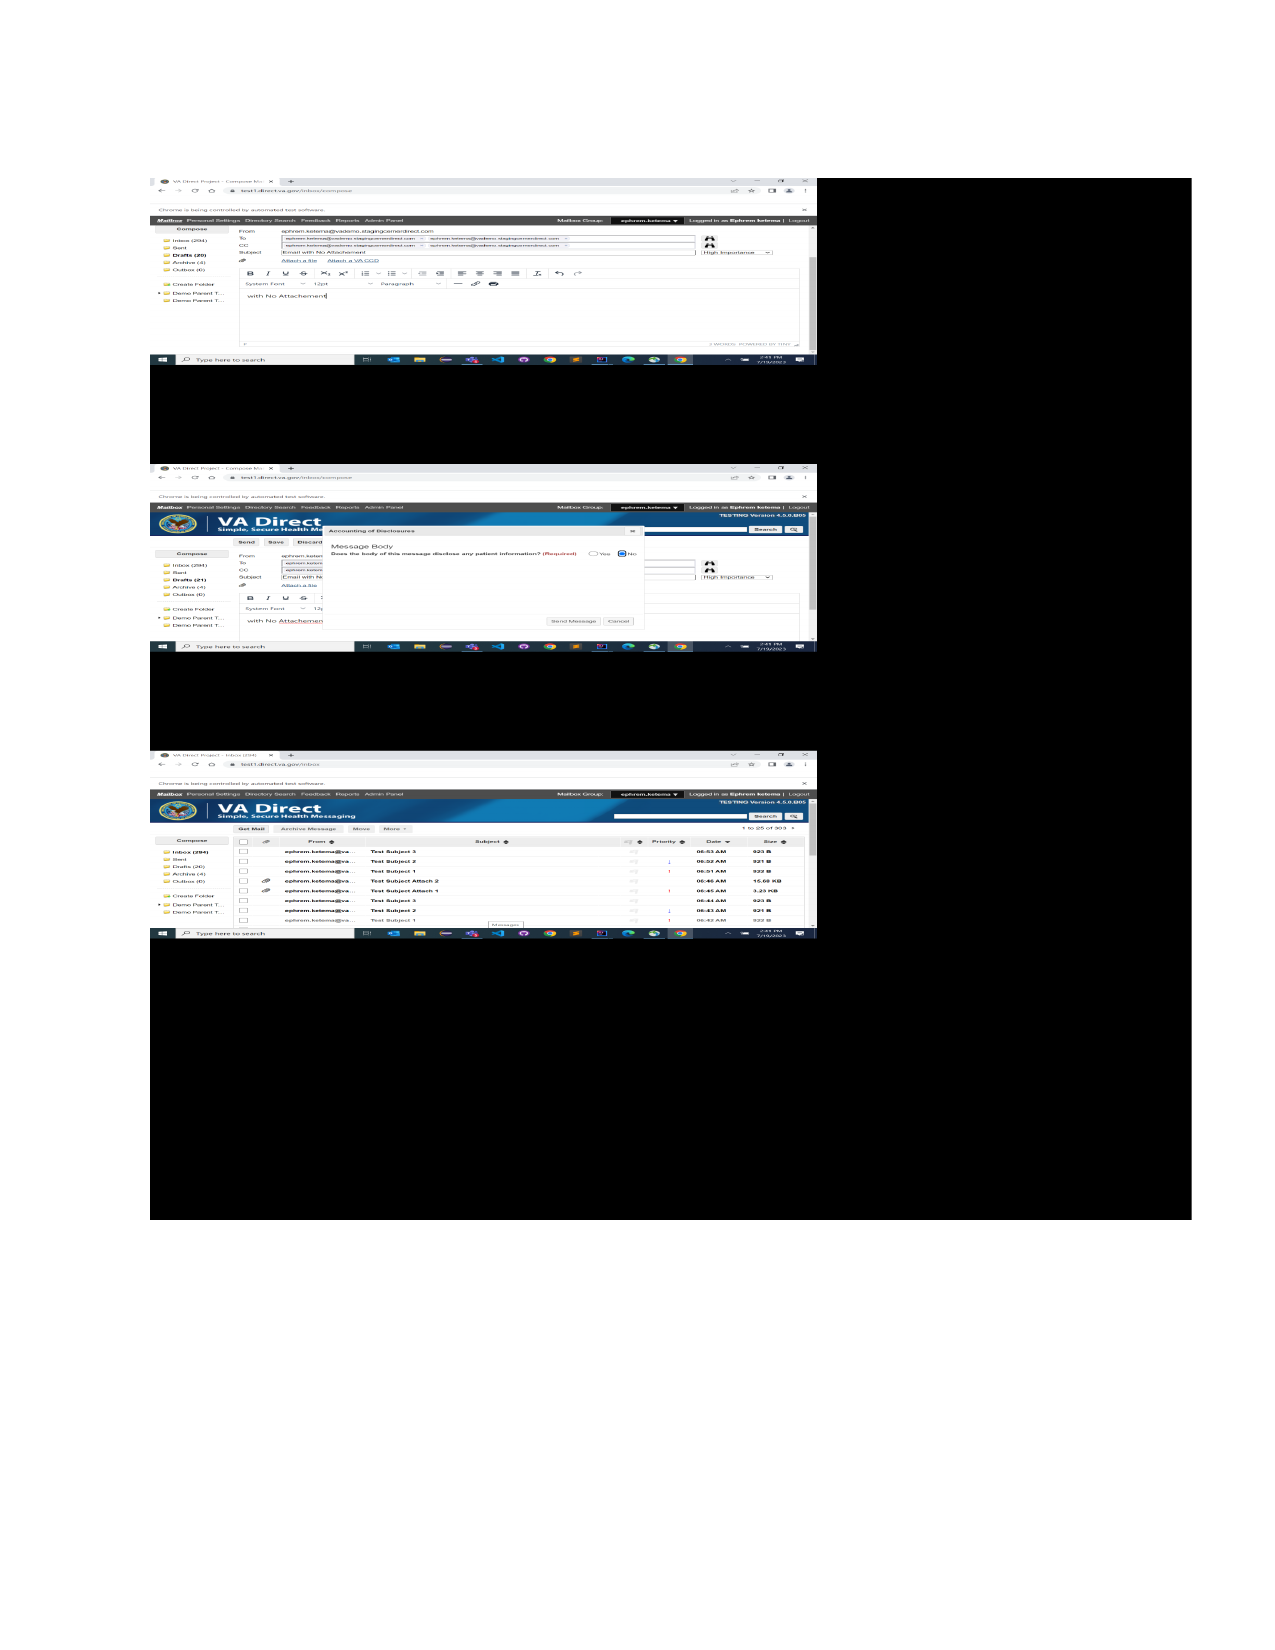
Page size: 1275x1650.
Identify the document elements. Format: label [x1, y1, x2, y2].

picture [150, 178, 1192, 1220]
